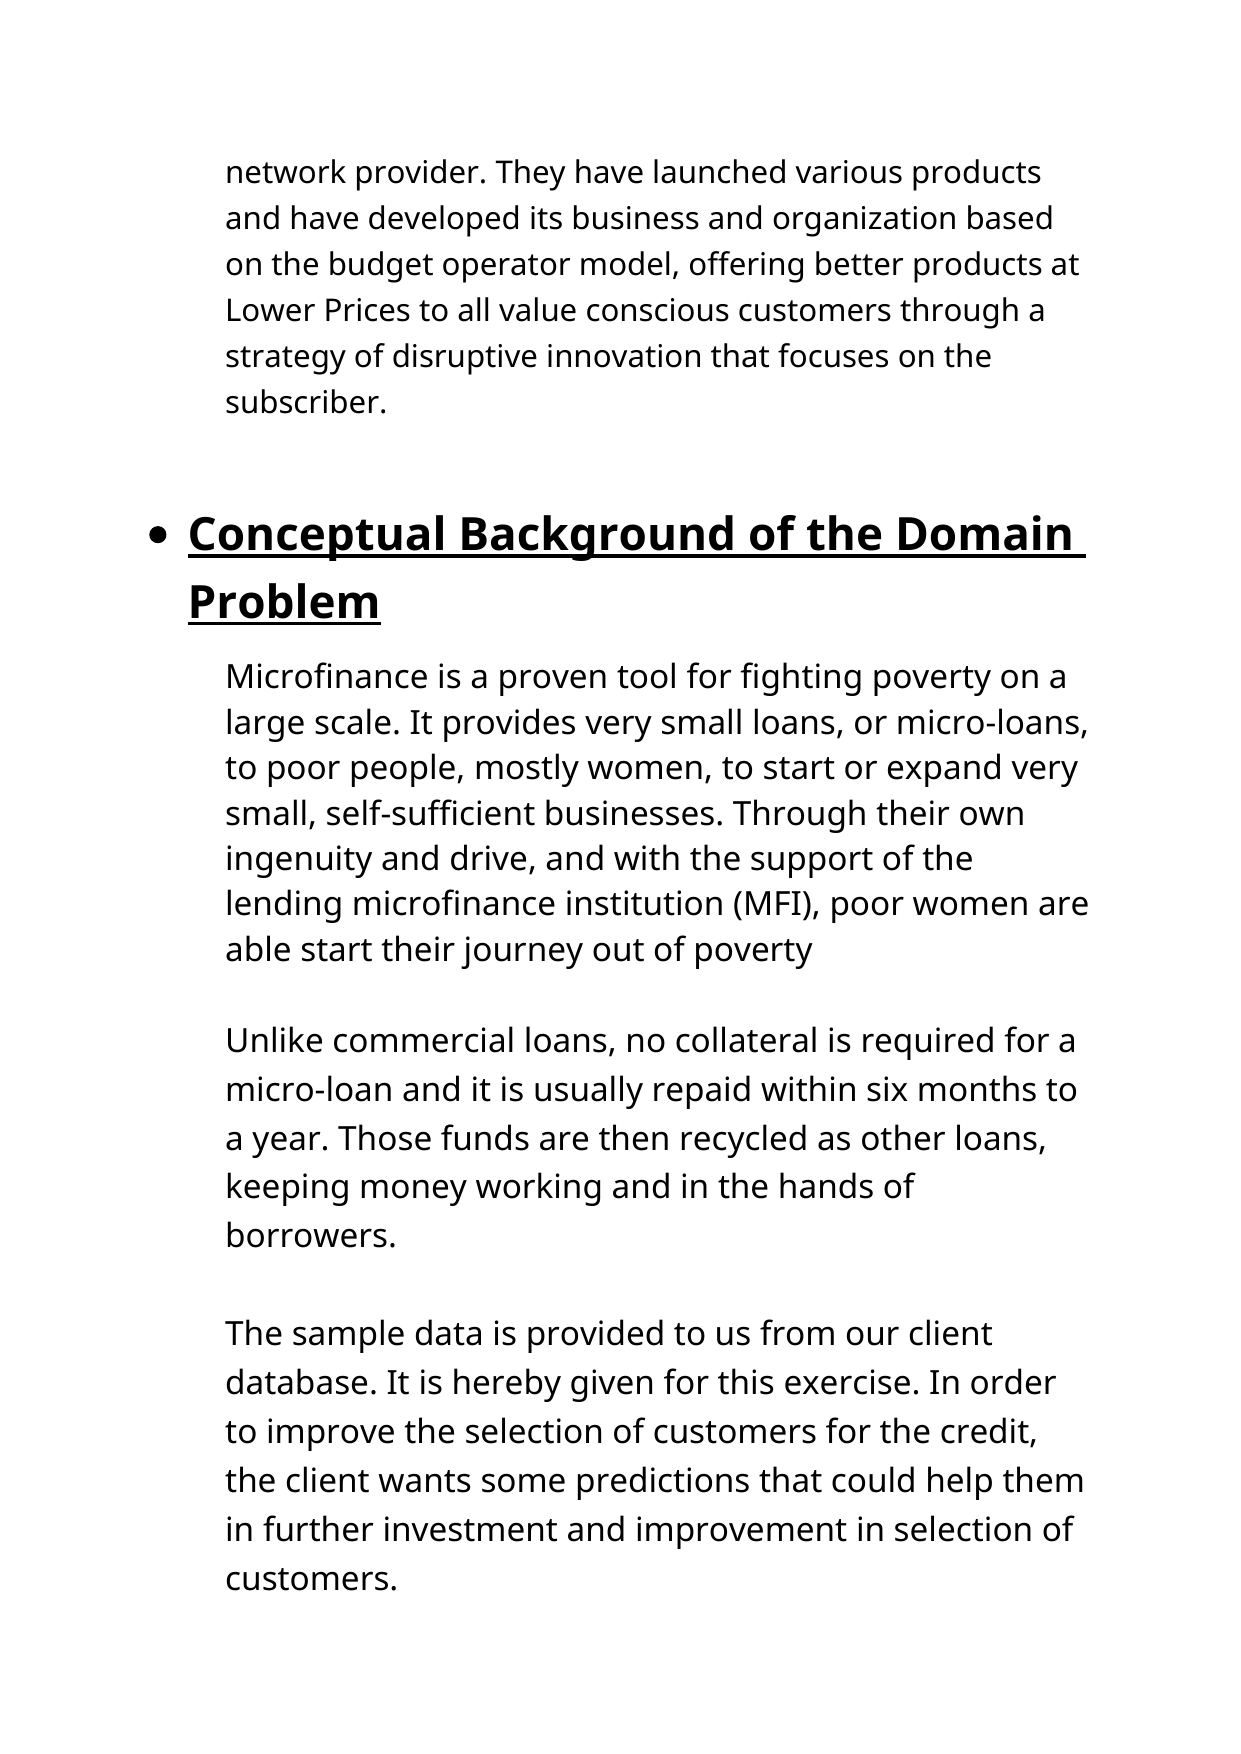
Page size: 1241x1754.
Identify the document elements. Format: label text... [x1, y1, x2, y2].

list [225, 150, 1090, 422]
list Conceptual Background of the Domain Problem [150, 502, 1090, 631]
list Unlike commercial loans, no collateral is required for a micro-loan and it is usually repaid within six months to a year. Those funds are then recycled as other loans, keeping money working and in the hands of borrowers. [225, 1016, 1090, 1258]
list The sample data is provided to us from our client database. It is hereby given for this exercise. In order to improve the selection of customers for the credit, the client wants some predictions that could help them in further investment and improvement in selection of customers. [225, 1310, 1090, 1600]
text Microfinance is a proven tool for fighting poverty on a large scale. It provides very small loans, or micro-loans, to poor people, mostly women, to start or expand very small, self-sufficient businesses. Through their own ingenuity and drive, and with the support of the lending microfinance institution (MFI), poor women are able start their journey out of poverty [225, 653, 1090, 971]
